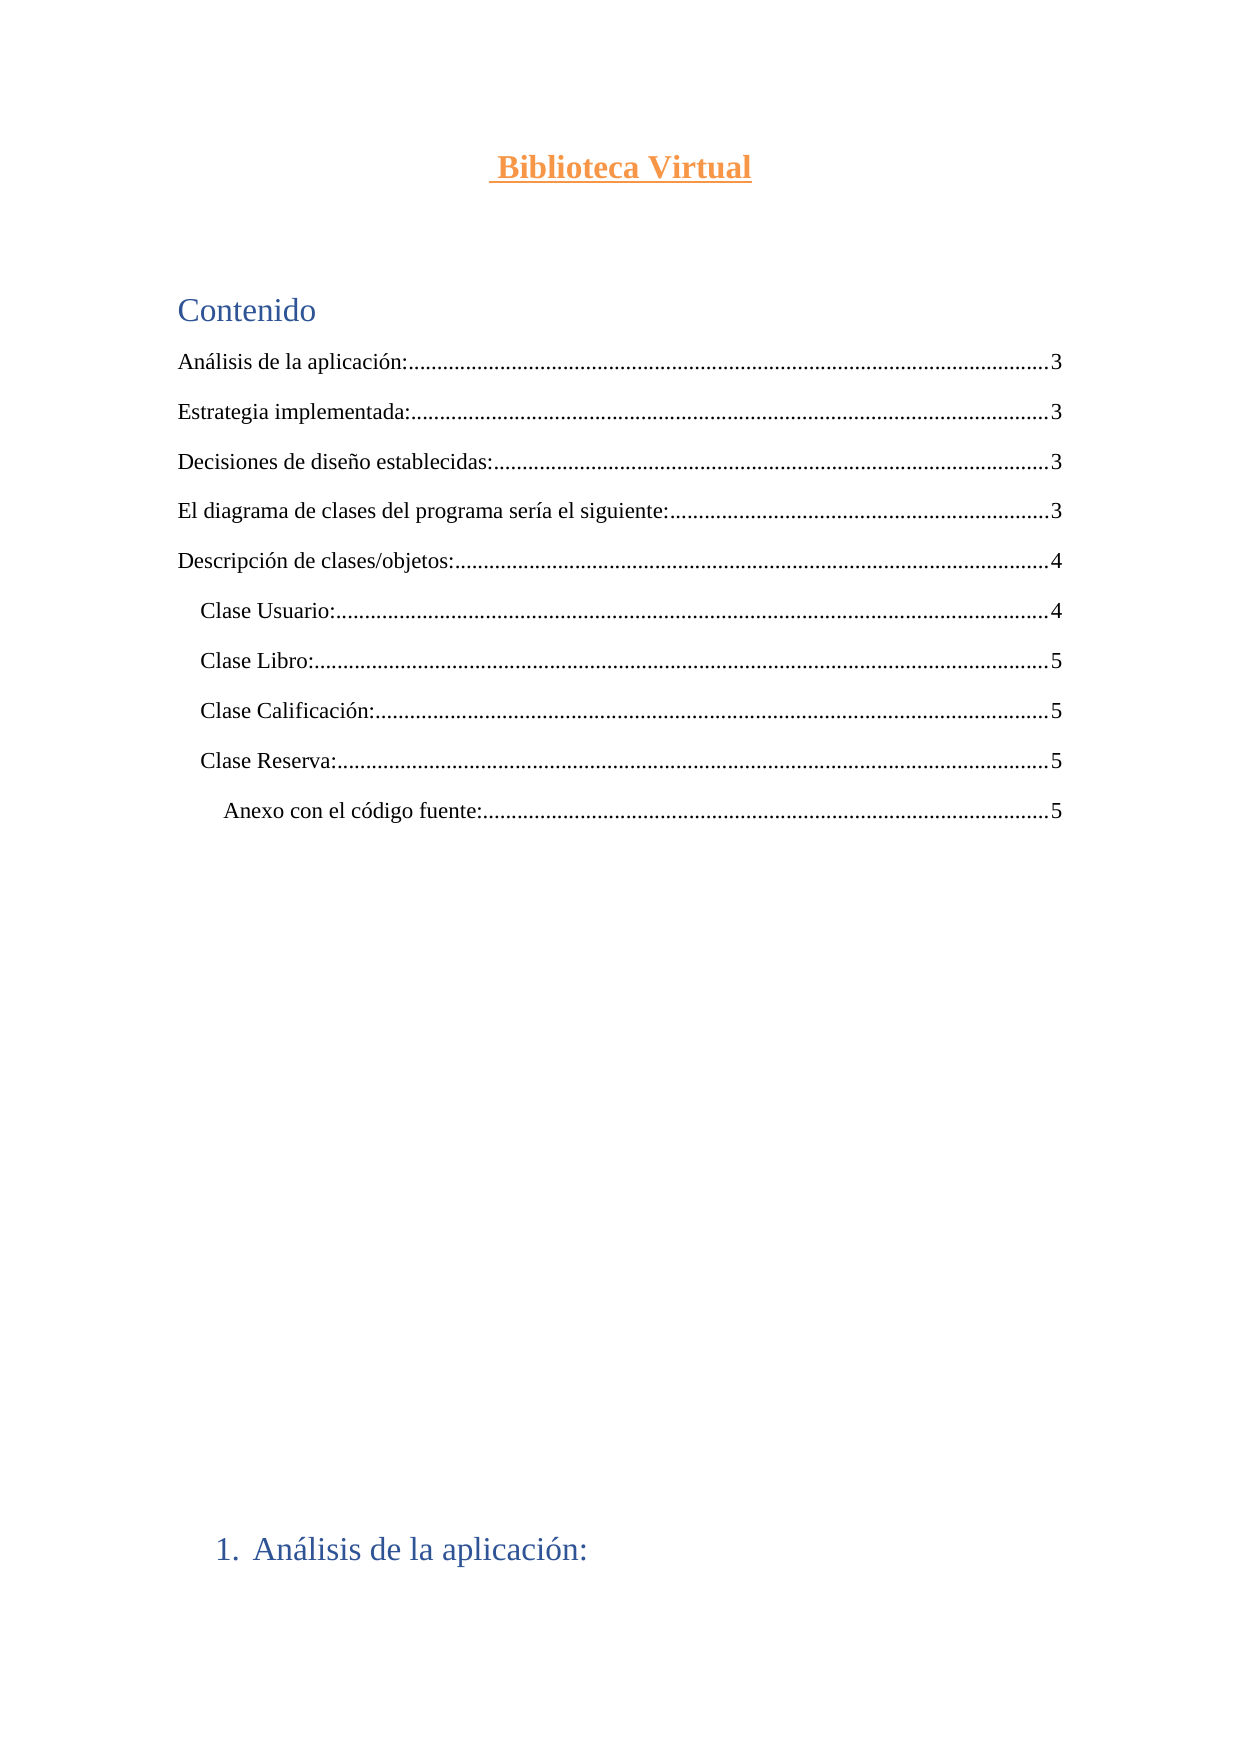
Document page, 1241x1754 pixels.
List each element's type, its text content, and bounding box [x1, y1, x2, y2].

text Biblioteca Virtual [177, 148, 1063, 186]
subtitle Análisis de la aplicación: [215, 1529, 1063, 1567]
